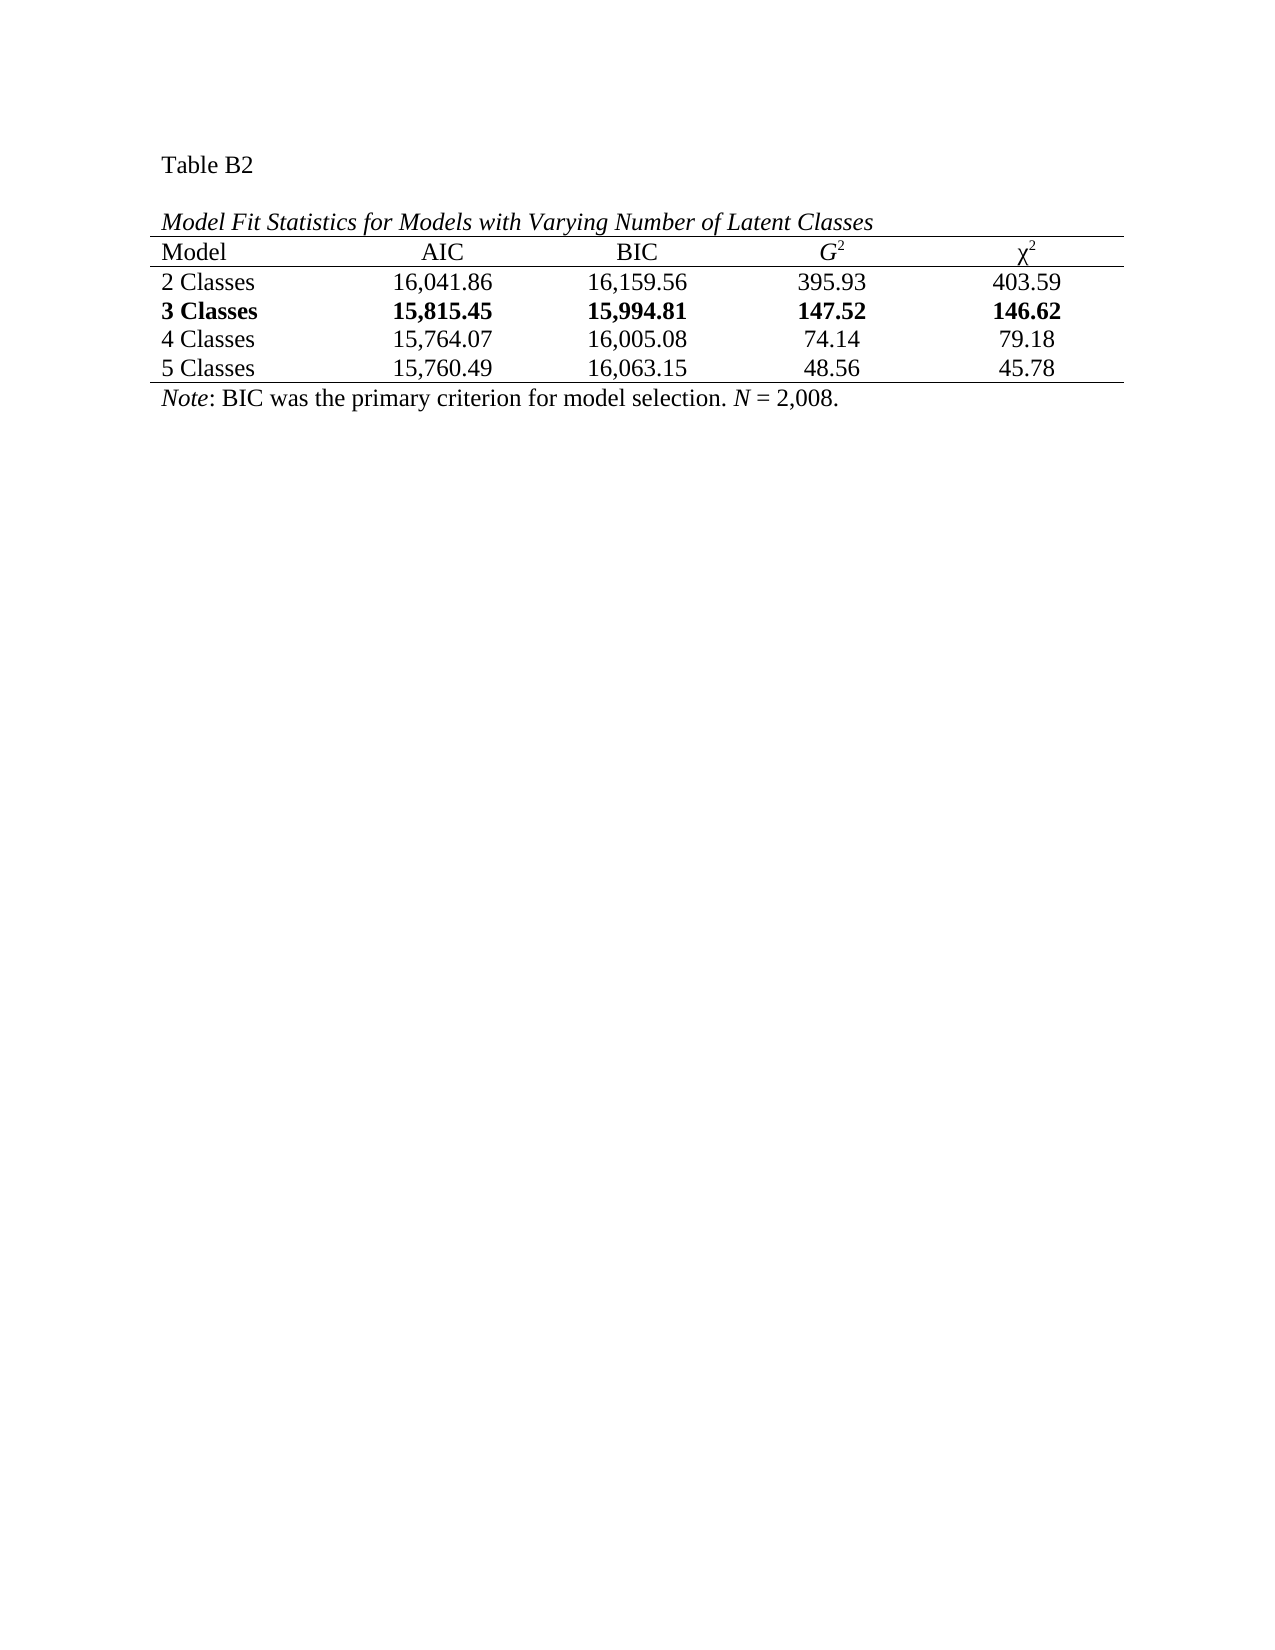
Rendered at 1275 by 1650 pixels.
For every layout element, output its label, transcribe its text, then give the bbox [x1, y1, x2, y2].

table_cell Note: BIC was the primary criterion for model selection. N = 2,008. [150, 383, 1124, 412]
table_cell Model [150, 237, 345, 266]
table_cell χ2 [929, 237, 1124, 266]
table_cell 147.52 [734, 296, 929, 324]
table_cell 16,041.86 [345, 267, 539, 296]
table_cell 45.78 [929, 353, 1124, 382]
table_cell 48.56 [734, 353, 929, 382]
table_cell 3 Classes [150, 296, 345, 324]
table_cell 4 Classes [150, 325, 345, 353]
table_header Table B2 Model Fit Statistics for Models with Varying Number of Latent Classes [150, 150, 1124, 236]
table_cell 2 Classes [150, 267, 345, 296]
table_cell 146.62 [929, 296, 1124, 324]
table_cell 15,815.45 [345, 296, 539, 324]
table_cell 16,005.08 [540, 325, 734, 353]
table_cell 74.14 [734, 325, 929, 353]
table_cell G2 [734, 237, 929, 266]
table_cell AIC [345, 237, 539, 266]
table_cell 15,764.07 [345, 325, 539, 353]
table_cell 15,994.81 [540, 296, 734, 324]
table_cell 16,159.56 [540, 267, 734, 296]
table_cell 15,760.49 [345, 353, 539, 382]
table_cell 403.59 [929, 267, 1124, 296]
table_cell 395.93 [734, 267, 929, 296]
table_cell 5 Classes [150, 353, 345, 382]
table_cell BIC [540, 237, 734, 266]
table_cell 79.18 [929, 325, 1124, 353]
table_cell 16,063.15 [540, 353, 734, 382]
